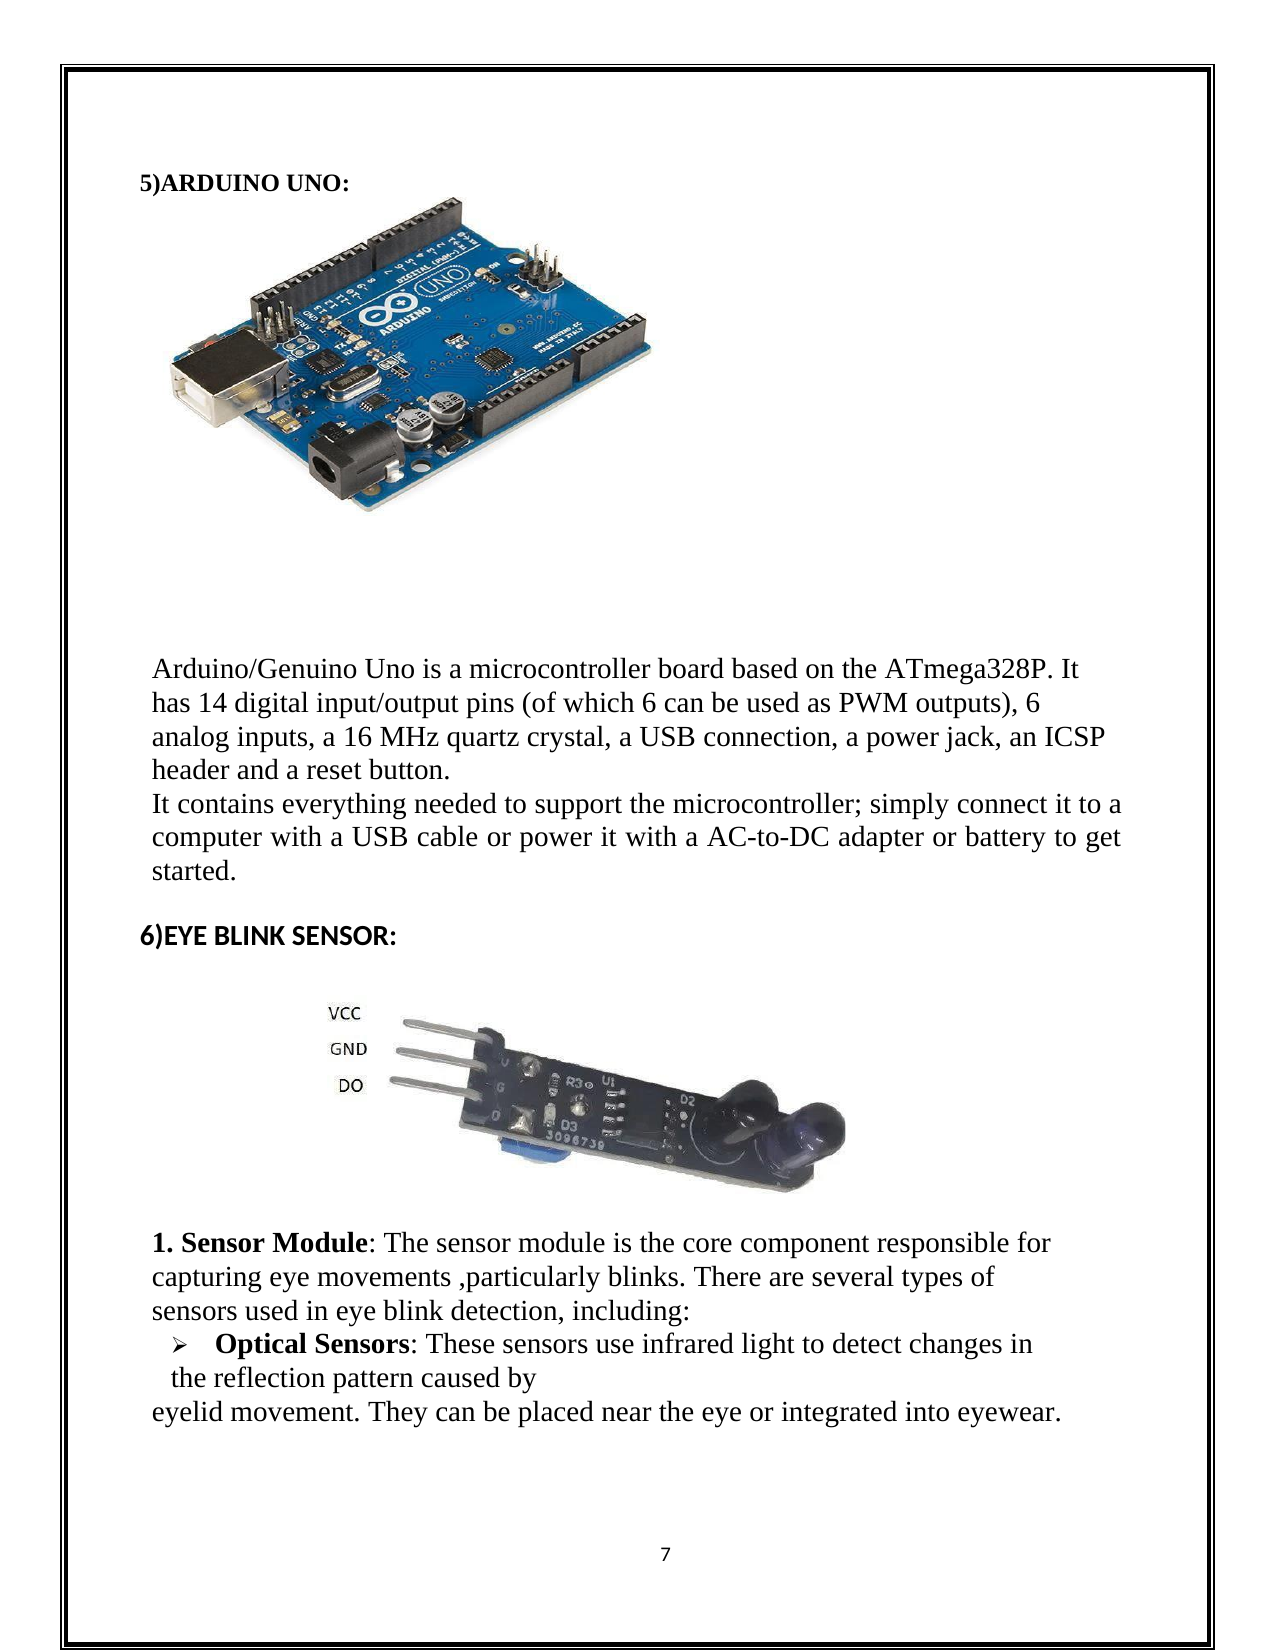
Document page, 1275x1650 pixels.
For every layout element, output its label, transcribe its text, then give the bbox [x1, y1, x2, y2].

text Arduino/Genuino Uno is a microcontroller board based on the ATmega328P. It has 14 digital input/output pins (of which 6 can be used as PWM outputs), 6 analog inputs, a 16 MHz quartz crystal, a USB connection, a power jack, an ICSP header and a reset button. [152, 652, 1121, 786]
subtitle 5)ARDUINO UNO: [139, 168, 1135, 197]
list Optical Sensors: These sensors use infrared light to detect changes in the reflection pattern caused by [171, 1326, 1067, 1393]
text 1. Sensor Module: The sensor module is the core component responsible for capturing eye movements ,particularly blinks. There are several types of sensors used in eye blink detection, including: [152, 1226, 1082, 1326]
picture [327, 995, 846, 1194]
picture [162, 197, 660, 516]
subtitle 7 [195, 1541, 1135, 1566]
subtitle 6)EYE BLINK SENSOR: [139, 917, 1135, 953]
text eyelid movement. They can be placed near the eye or integrated into eyewear. [152, 1394, 1135, 1427]
text It contains everything needed to support the microcontroller; simply connect it to a computer with a USB cable or power it with a AC-to-DC adapter or battery to get started. [152, 786, 1123, 887]
